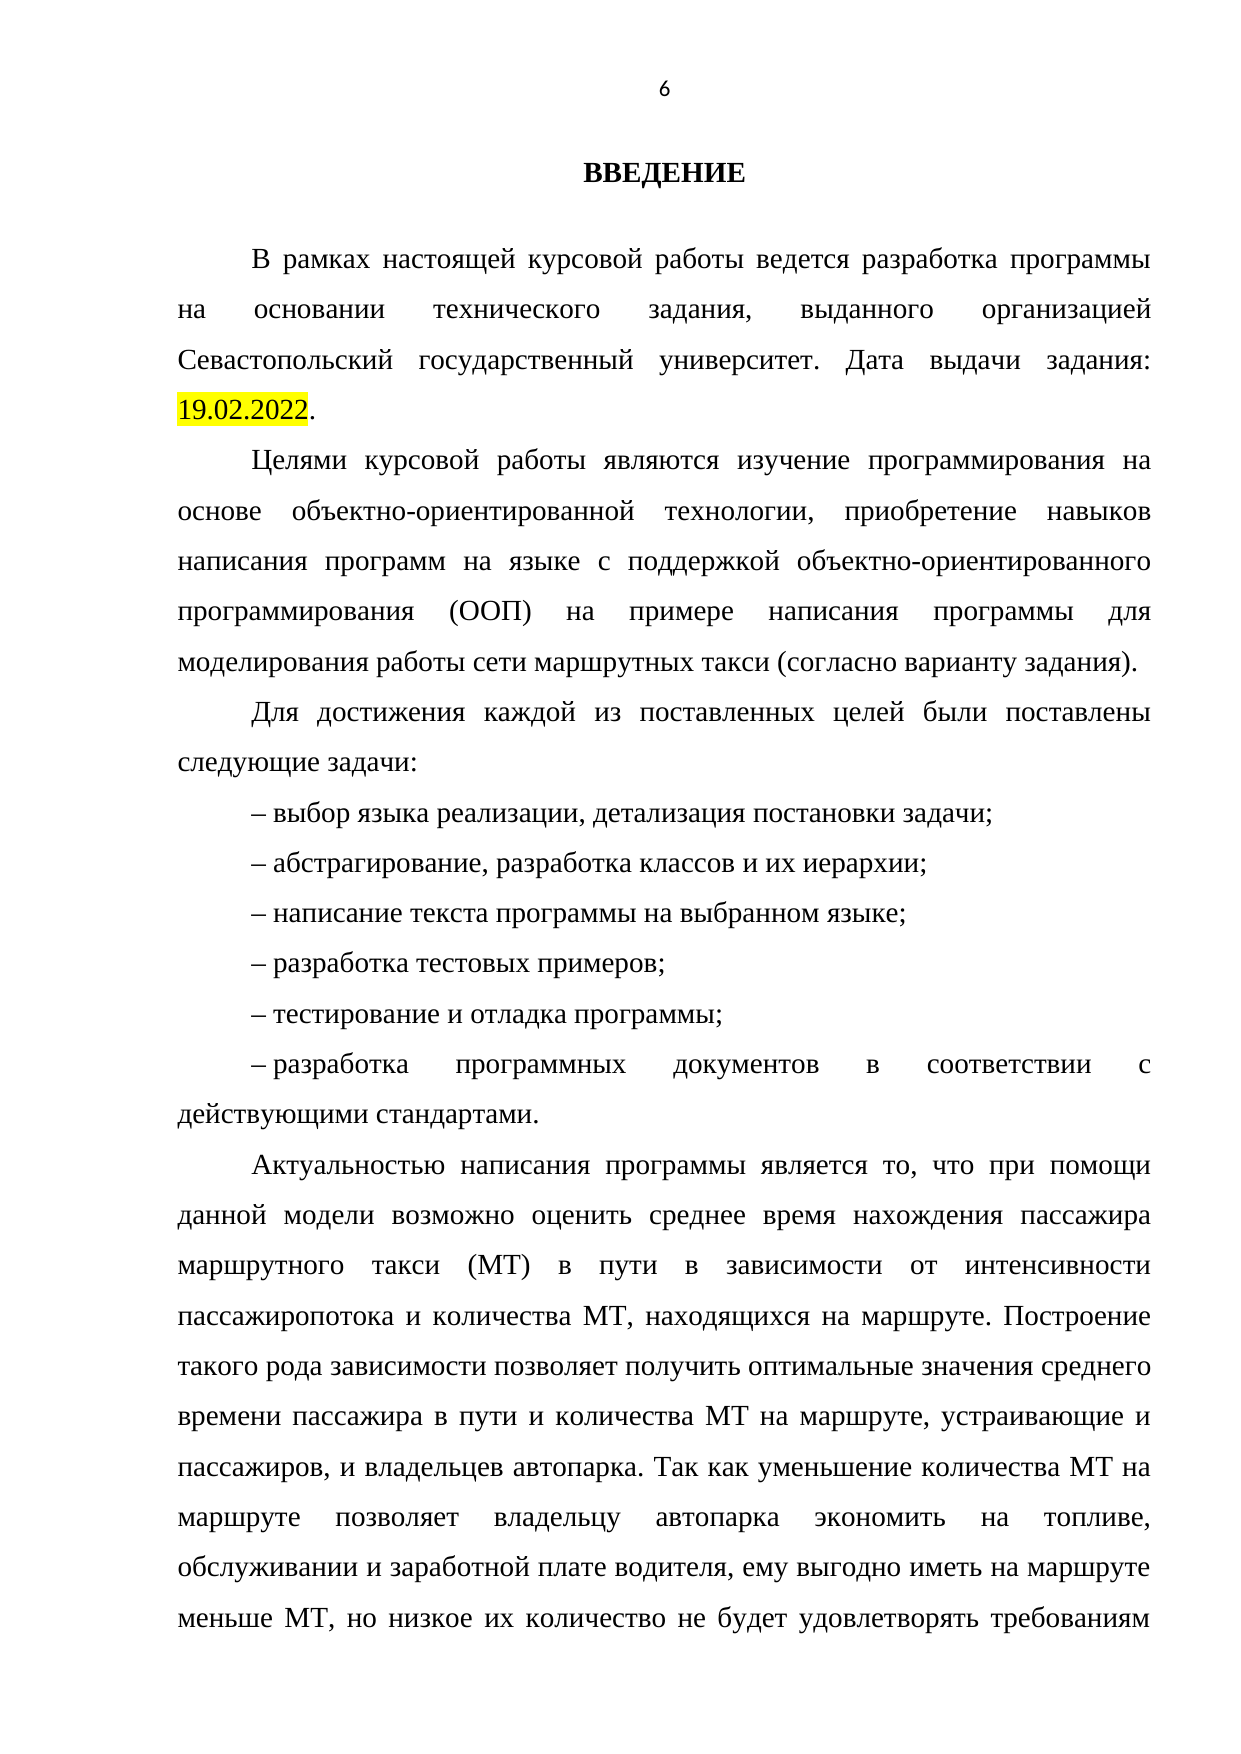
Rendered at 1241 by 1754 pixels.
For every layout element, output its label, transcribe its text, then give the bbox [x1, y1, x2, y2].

text Целями курсовой работы являются изучение программирования на основе объектно-ориентированной технологии, приобретение навыков написания программ на языке с поддержкой объектно-ориентированного программирования (ООП) на примере написания программы для моделирования работы сети маршрутных такси (согласно варианту задания). [177, 442, 1152, 677]
text В рамках настоящей курсовой работы ведется разработка программы на основании технического задания, выданного организацией Севастопольский государственный университет. Дата выдачи задания: 19.02.2022. [177, 241, 1152, 426]
text – абстрагирование, разработка классов и их иерархии; [177, 845, 1152, 878]
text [177, 1147, 1152, 1633]
text – разработка тестовых примеров; [177, 946, 1152, 979]
text Для достижения каждой из поставленных целей были поставлены следующие задачи: [177, 694, 1152, 778]
text – тестирование и отладка программы; [177, 996, 1152, 1029]
text – написание текста программы на выбранном языке; [177, 895, 1152, 929]
subtitle ВВЕДЕНИЕ [177, 155, 1152, 188]
text – разработка программных документов в соответствии с действующими стандартами. [177, 1046, 1152, 1130]
text – выбор языка реализации, детализация постановки задачи; [177, 795, 1152, 828]
